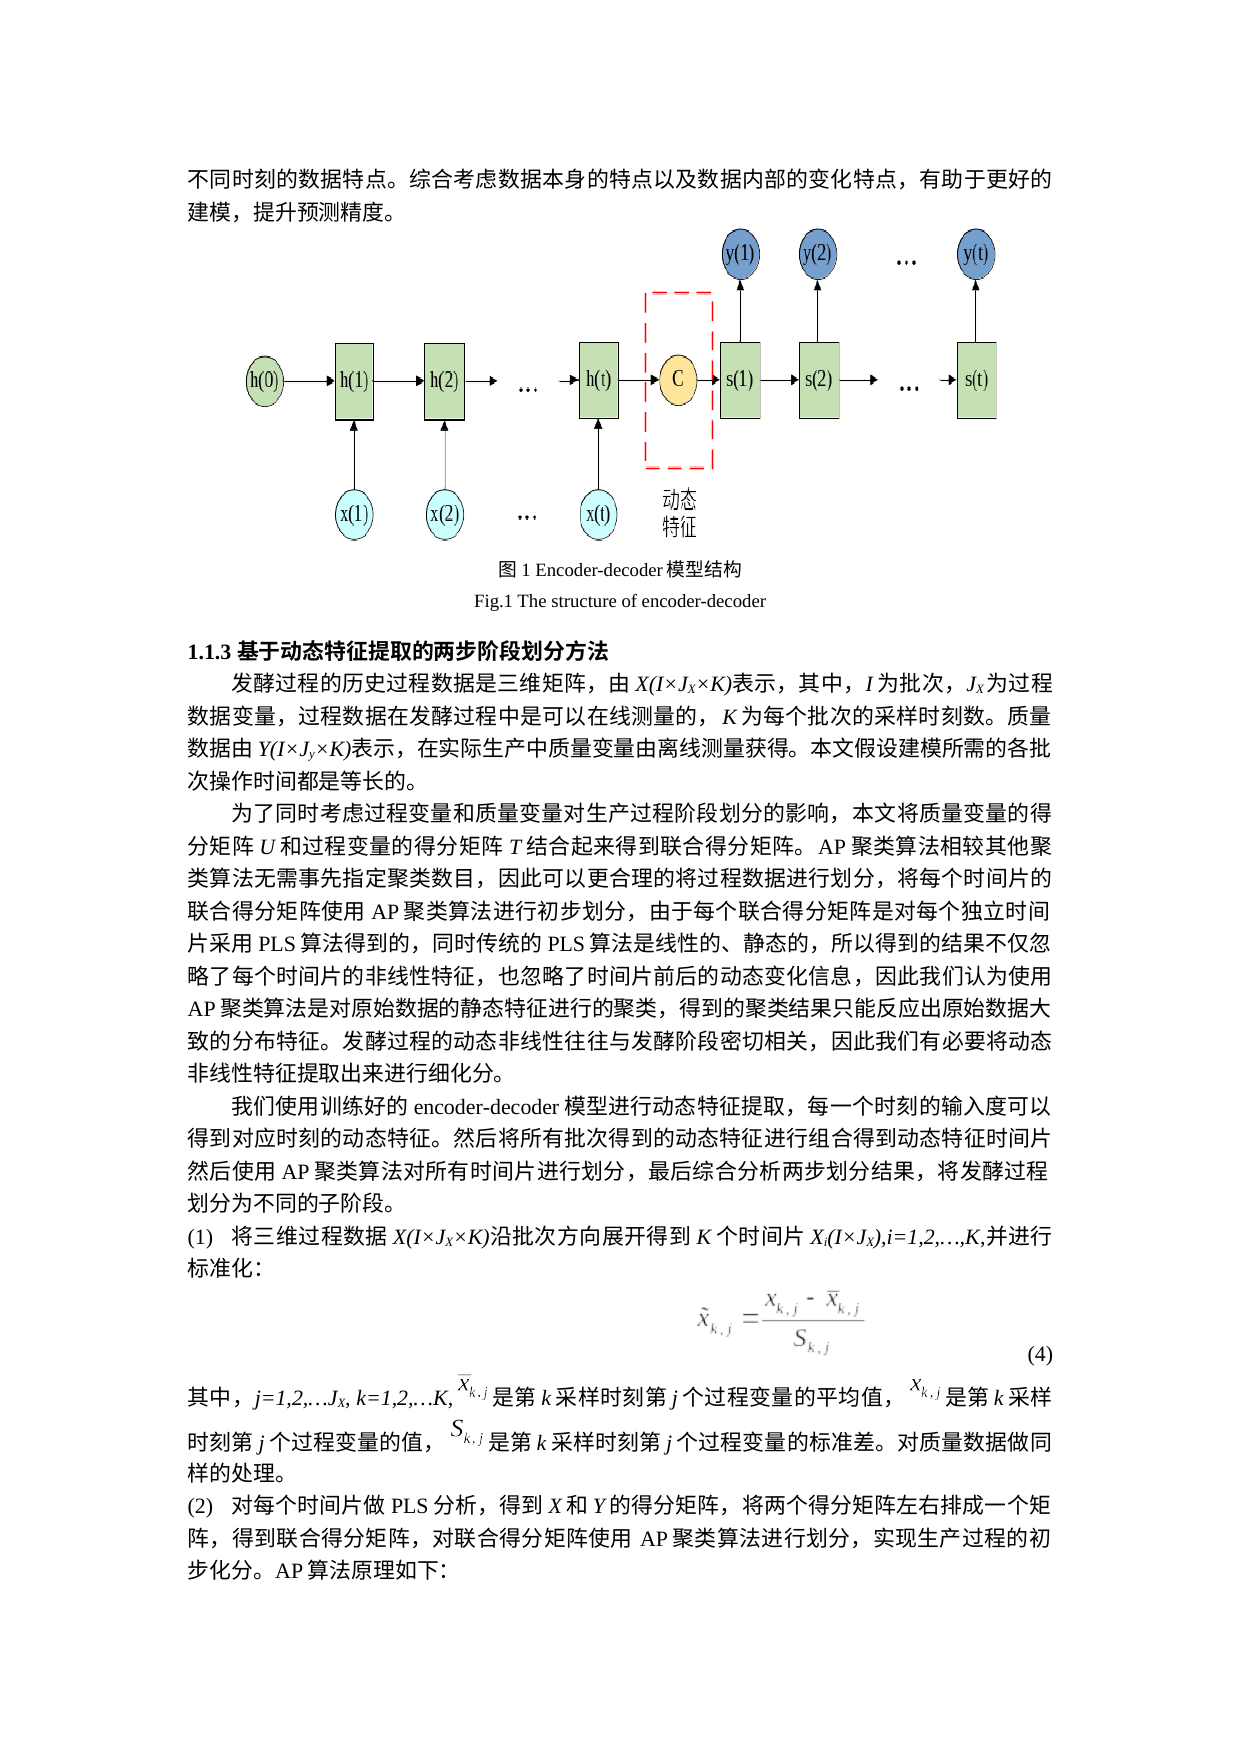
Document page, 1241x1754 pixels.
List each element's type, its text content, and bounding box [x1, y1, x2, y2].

text Fig.1 The structure of encoder-decoder [187, 584, 1053, 617]
text 图1 Encoder-decoder模型结构 [187, 552, 1053, 584]
list (4) [187, 1283, 1053, 1366]
text 1.1.3 基于动态特征提取的两步阶段划分方法 [187, 633, 1053, 666]
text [187, 162, 1053, 227]
text 发酵过程的历史过程数据是三维矩阵，由X(I×JX×K)表示，其中，I为批次，JX为过程数据变量，过程数据在发酵过程中是可以在线测量的，K为每个批次的采样时刻数。质量数据由Y(I×Jy×K)表示，在实际生产中质量变量由离线测量获得。本文假设建模所需的各批次操作时间都是等长的。 [187, 666, 1053, 796]
list 将三维过程数据X(I×JX×K)沿批次方向展开得到K个时间片Xi(I×JX),i=1,2,…,K,并进行标准化： [187, 1218, 1053, 1283]
text 我们使用训练好的encoder-decoder模型进行动态特征提取，每一个时刻的输入度可以得到对应时刻的动态特征。然后将所有批次得到的动态特征进行组合得到动态特征时间片。然后使用AP聚类算法对所有时间片进行划分，最后综合分析两步划分结果，将发酵过程划分为不同的子阶段。 [187, 1088, 1053, 1218]
list 对每个时间片做PLS分析，得到X和Y的得分矩阵，将两个得分矩阵左右排成一个矩阵，得到联合得分矩阵，对联合得分矩阵使用AP聚类算法进行划分，实现生产过程的初步化分。AP算法原理如下： [187, 1488, 1053, 1586]
text 为了同时考虑过程变量和质量变量对生产过程阶段划分的影响，本文将质量变量的得分矩阵U和过程变量的得分矩阵T结合起来得到联合得分矩阵。AP聚类算法相较其他聚类算法无需事先指定聚类数目，因此可以更合理的将过程数据进行划分，将每个时间片的联合得分矩阵使用AP聚类算法进行初步划分，由于每个联合得分矩阵是对每个独立时间片采用PLS算法得到的，同时传统的PLS算法是线性的、静态的，所以得到的结果不仅忽略了每个时间片的非线性特征，也忽略了时间片前后的动态变化信息，因此我们认为使用AP聚类算法是对原始数据的静态特征进行的聚类，得到的聚类结果只能反应出原始数据大致的分布特征。发酵过程的动态非线性往往与发酵阶段密切相关，因此我们有必要将动态非线性特征提取出来进行细化分。 [187, 796, 1053, 1088]
text 其中，j=1,2,…JX, k=1,2,…K,是第k采样时刻第j个过程变量的平均值，是第k采样时刻第j个过程变量的值，是第k采样时刻第j个过程变量的标准差。对质量数据做同样的处理。 [187, 1366, 1053, 1488]
